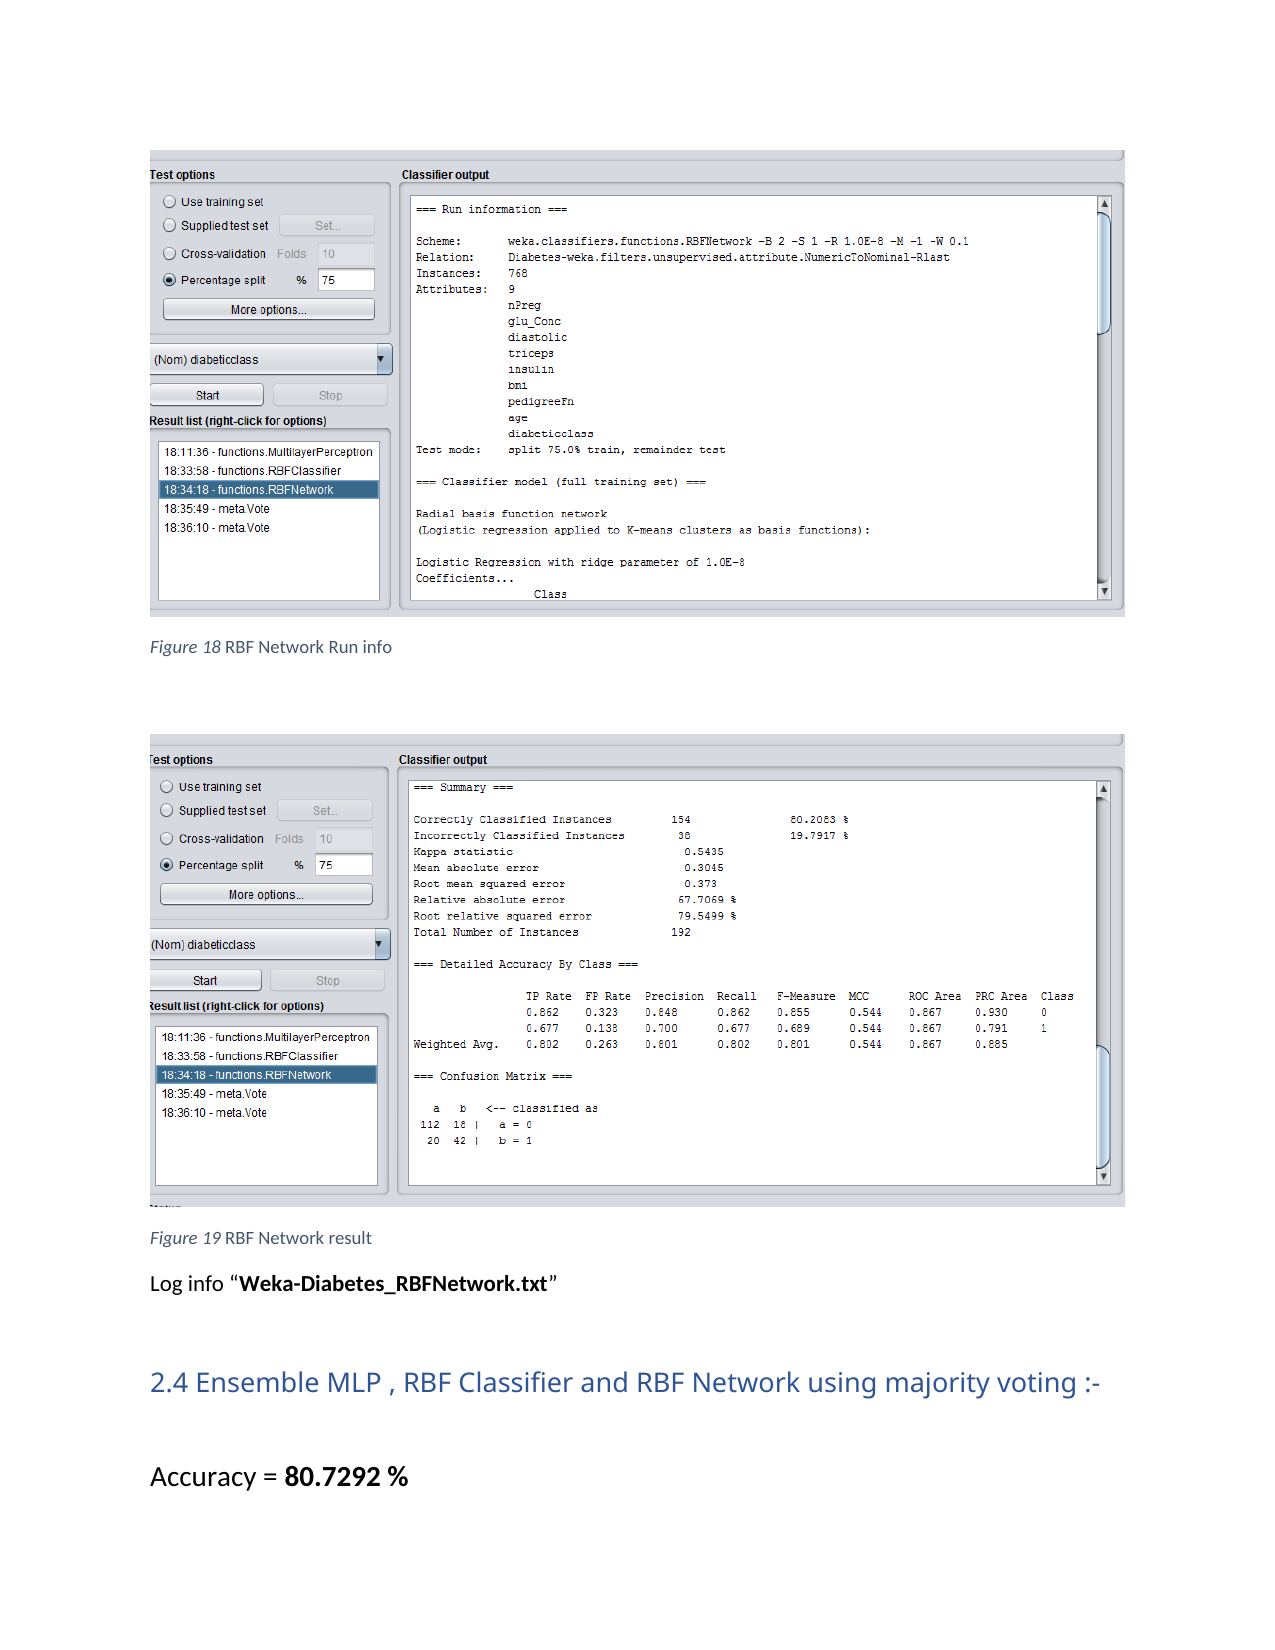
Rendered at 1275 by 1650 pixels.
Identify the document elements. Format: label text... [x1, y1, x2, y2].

text Accuracy = 80.7292 % [150, 1458, 1125, 1494]
subtitle 2.4 Ensemble MLP , RBF Classifier and RBF Network using majority voting :- [150, 1363, 1125, 1400]
text Log info “Weka-Diabetes_RBFNetwork.txt” [150, 1269, 1125, 1298]
picture [150, 150, 1125, 617]
picture [150, 734, 1125, 1207]
